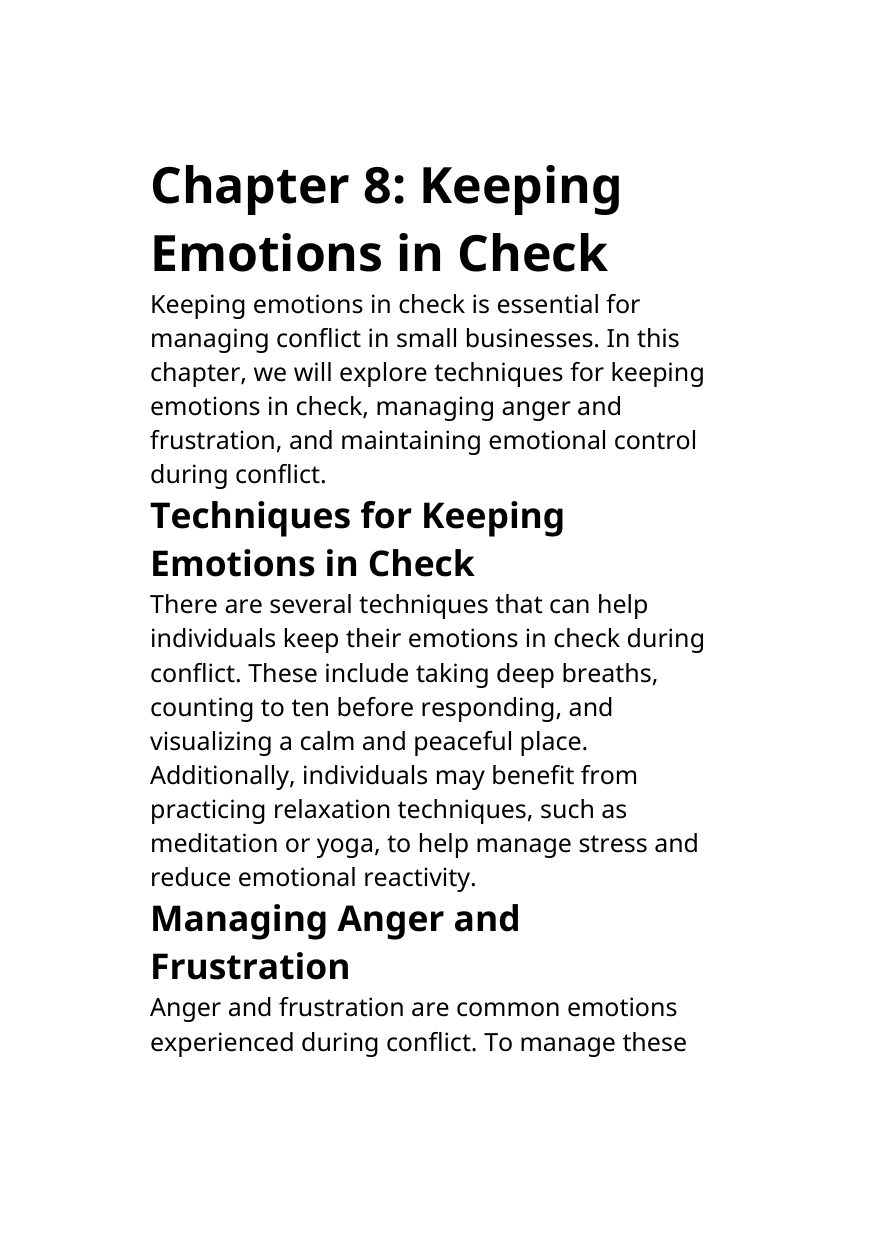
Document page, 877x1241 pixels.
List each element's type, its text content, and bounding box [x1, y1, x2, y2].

subtitle Techniques for Keeping Emotions in Check [150, 491, 727, 587]
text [150, 990, 727, 1058]
text There are several techniques that can help individuals keep their emotions in check during conflict. These include taking deep breaths, counting to ten before responding, and visualizing a calm and peaceful place. Additionally, individuals may benefit from practicing relaxation techniques, such as meditation or yoga, to help manage stress and reduce emotional reactivity. [150, 587, 727, 894]
text Keeping emotions in check is essential for managing conflict in small businesses. In this chapter, we will explore techniques for keeping emotions in check, managing anger and frustration, and maintaining emotional control during conflict. [150, 286, 727, 491]
subtitle Chapter 8: Keeping Emotions in Check [150, 150, 727, 286]
subtitle Managing Anger and Frustration [150, 894, 727, 990]
